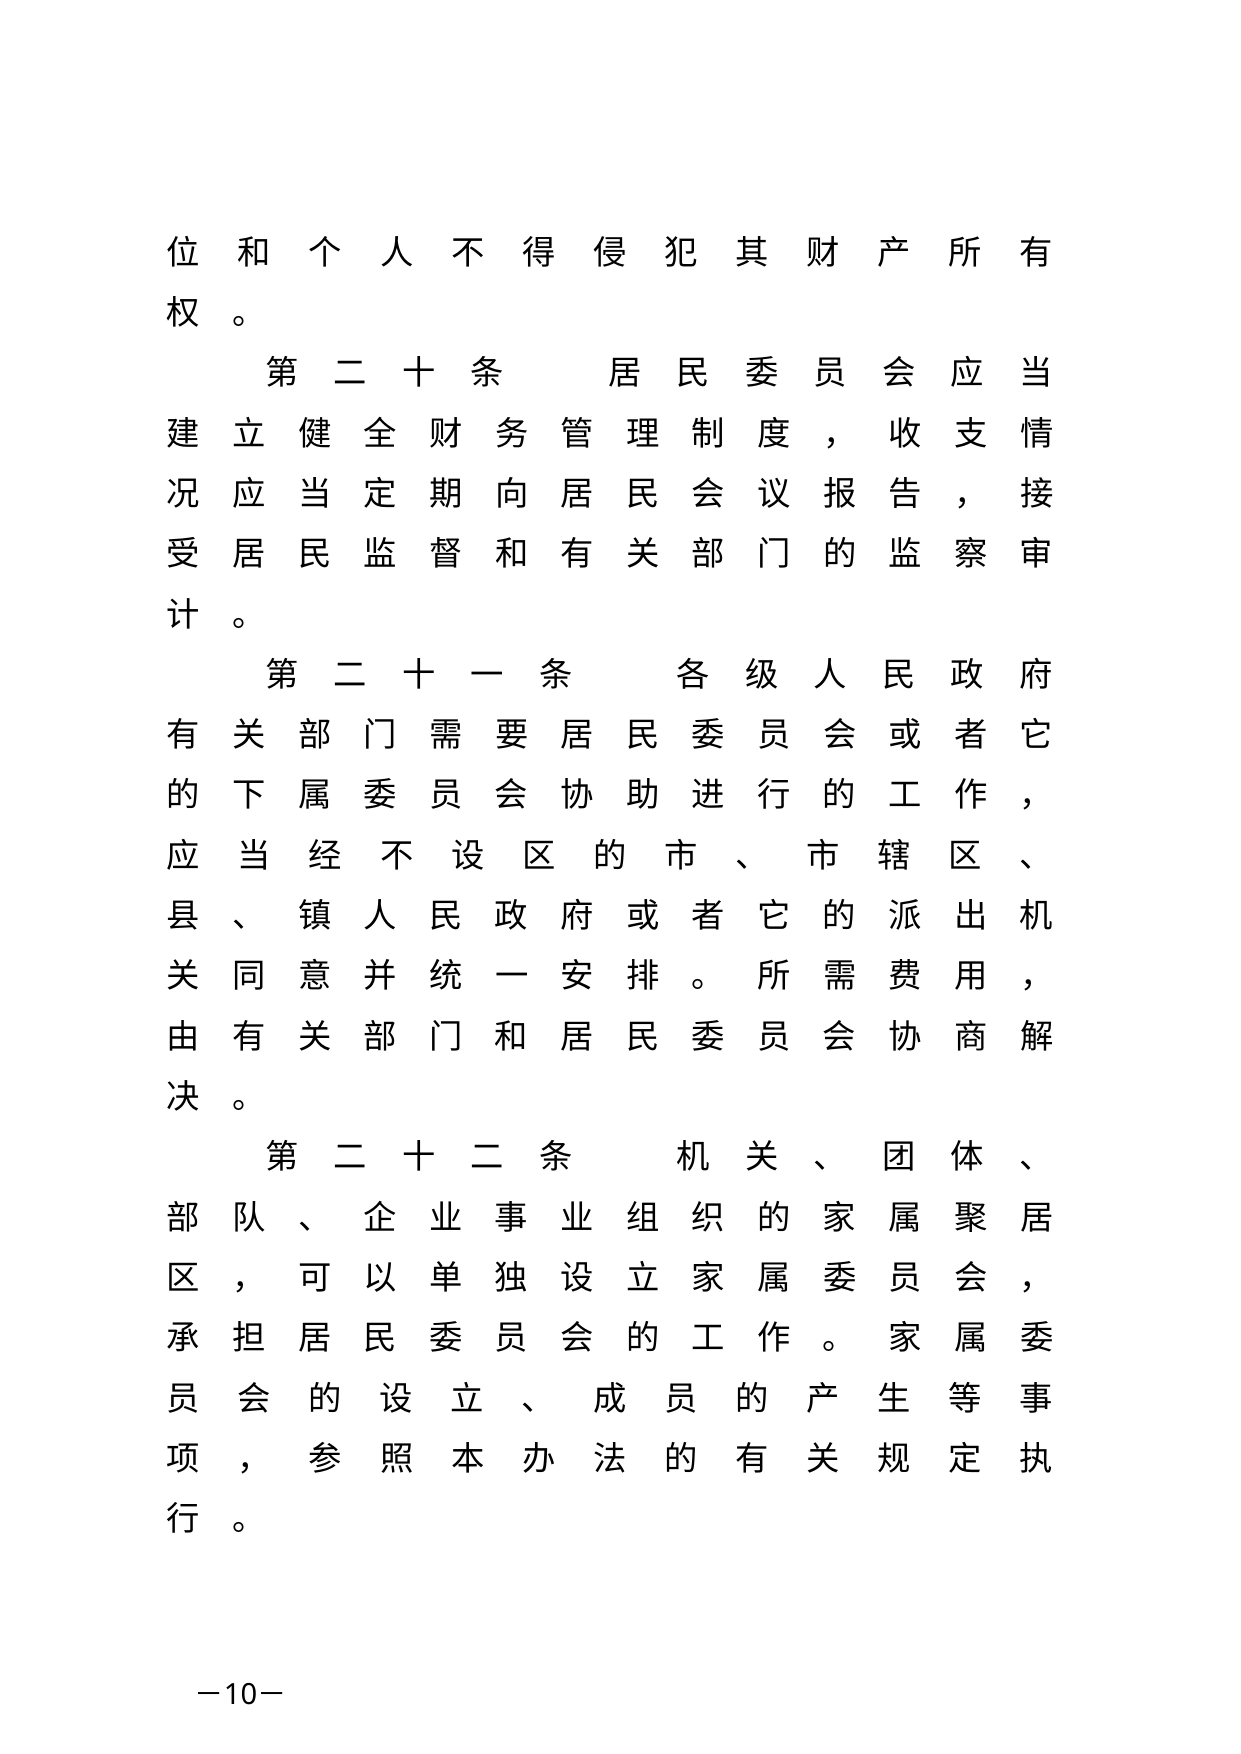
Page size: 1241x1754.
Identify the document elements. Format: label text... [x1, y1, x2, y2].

text 第二十条 居民委员会应当建立健全财务管理制度，收支情况应当定期向居民会议报告，接受居民监督和有关部门的监察审计。 [167, 340, 1085, 642]
text 第二十二条 机关、团体、部队、企业事业组织的家属聚居区，可以单独设立家属委员会，承担居民委员会的工作。家属委员会的设立、成员的产生等事项，参照本办法的有关规定执行。 [167, 1124, 1085, 1546]
text 第二十一条 各级人民政府有关部门需要居民委员会或者它的下属委员会协助进行的工作，应当经不设区的市、市辖区、县、镇人民政府或者它的派出机关同意并统一安排。所需费用，由有关部门和居民委员会协商解决。 [167, 642, 1085, 1124]
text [167, 219, 1085, 340]
